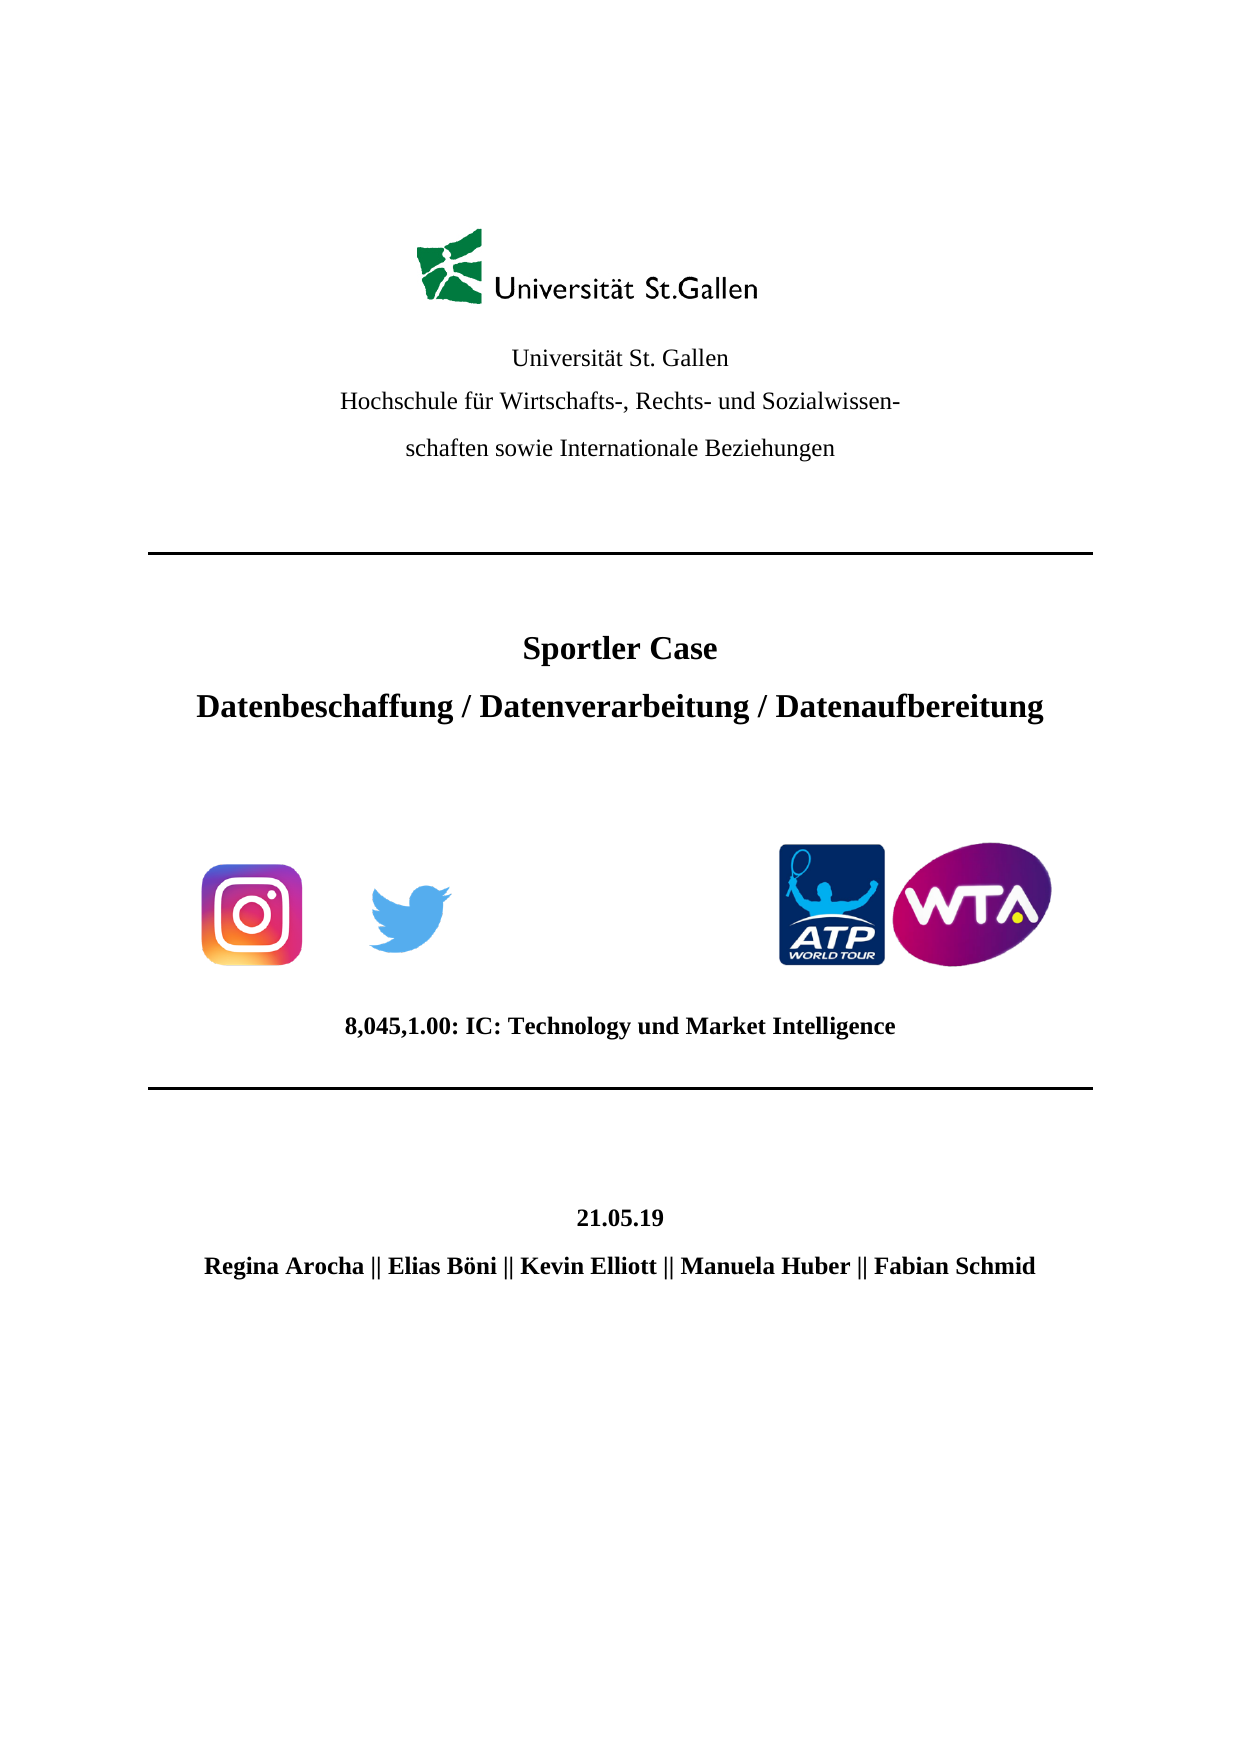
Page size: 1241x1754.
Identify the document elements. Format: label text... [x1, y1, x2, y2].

text 21.05.19 [148, 1203, 1093, 1232]
text Sportler Case Datenbeschaffung / Datenverarbeitung / Datenaufbereitung [148, 628, 1093, 724]
picture [759, 810, 1059, 990]
text 8,045,1.00: IC: Technology und Market Intelligence [148, 856, 1093, 1040]
picture [417, 180, 824, 306]
text schaften sowie Internationale Beziehungen [148, 433, 1093, 462]
picture [196, 858, 310, 972]
picture [348, 858, 471, 981]
text Regina Arocha || Elias Böni || Kevin Elliott || Manuela Huber || Fabian Schmid [148, 1251, 1093, 1280]
text Universität St. Gallen Hochschule für Wirtschafts-, Rechts- und Sozialwissen- [148, 343, 1093, 414]
